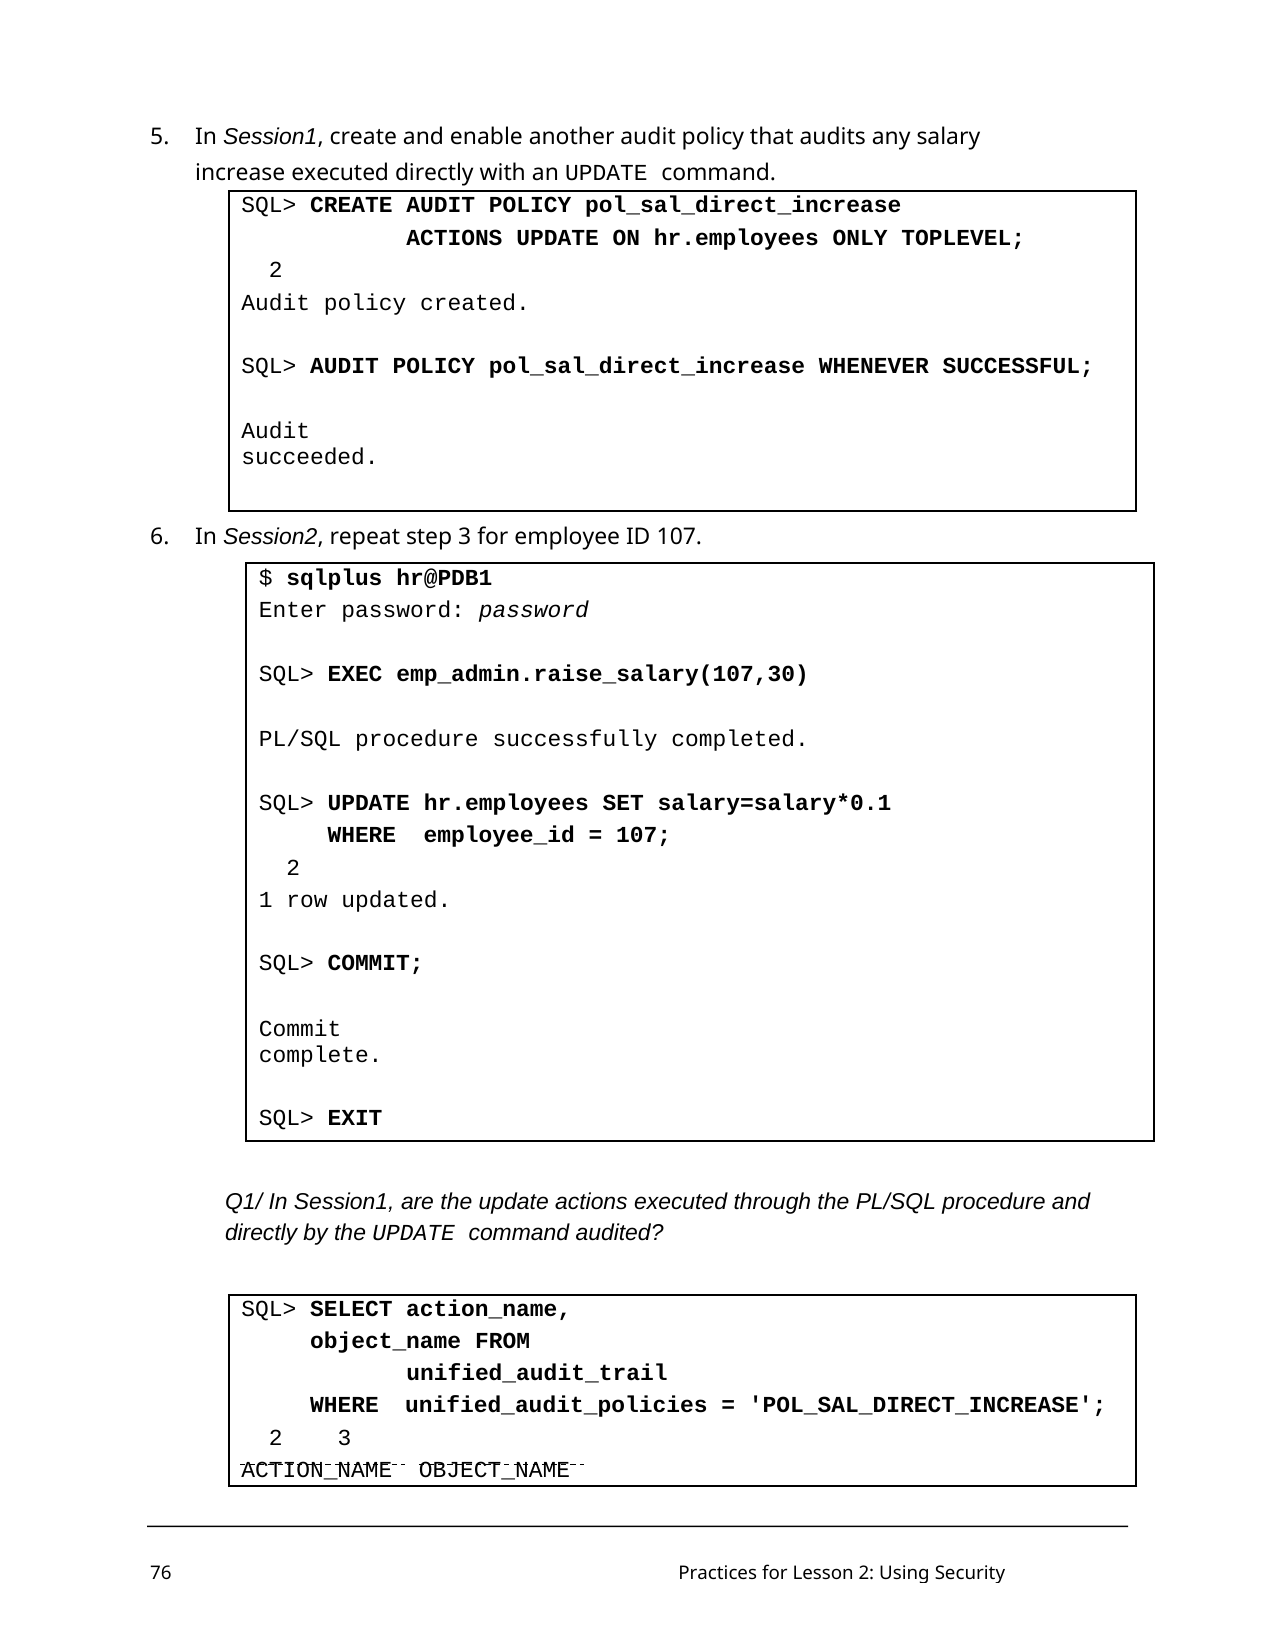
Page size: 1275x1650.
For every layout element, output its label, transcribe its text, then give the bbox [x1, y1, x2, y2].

text Q1/ In Session1, are the update actions executed through the PL/SQL procedure and directly by the UPDATE command audited? [225, 1188, 1092, 1247]
list In Session2, repeat step 3 for employee ID 107. [150, 196, 1267, 552]
list In Session1, create and enable another audit policy that audits any salary increase executed directly with an UPDATE command. [150, 120, 1032, 188]
